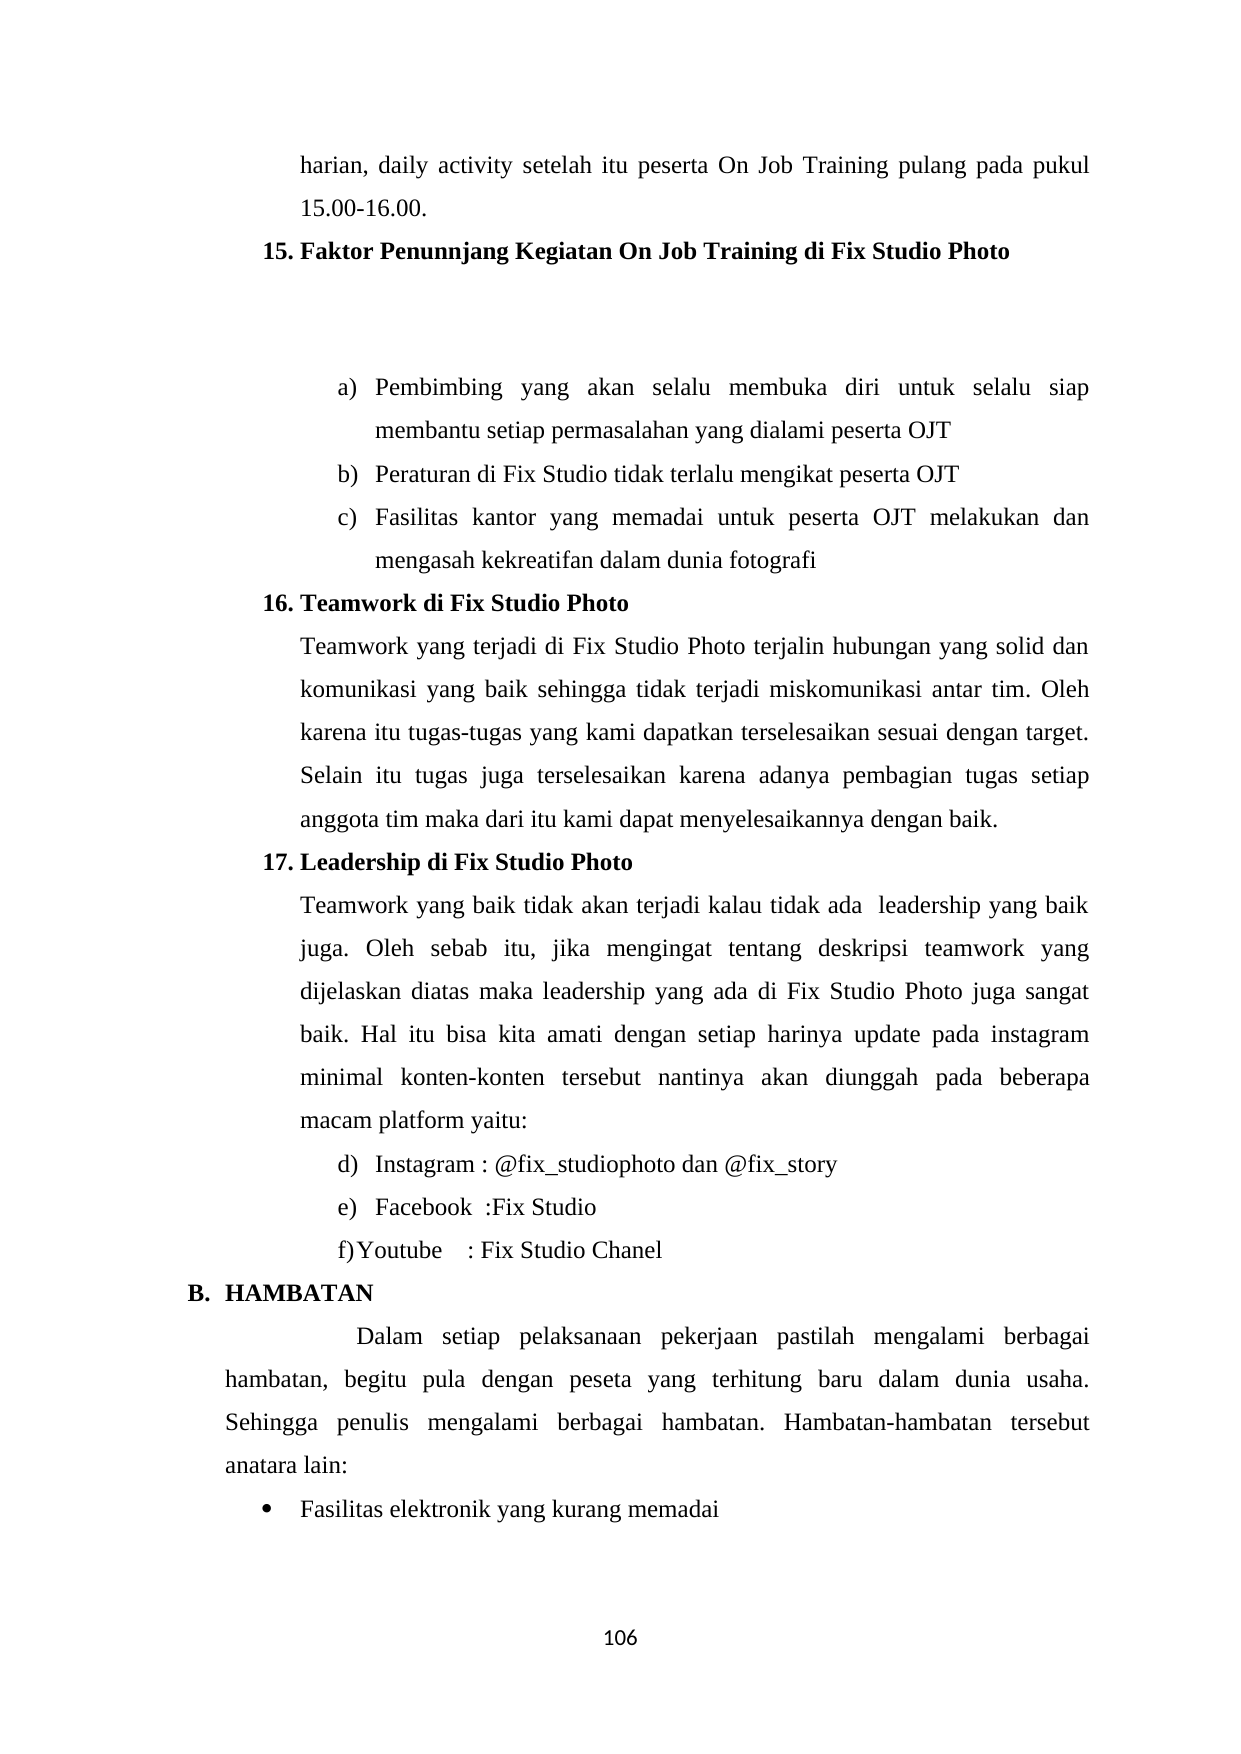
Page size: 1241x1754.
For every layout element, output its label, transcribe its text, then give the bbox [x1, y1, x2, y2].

list Fasilitas kantor yang memadai untuk peserta OJT melakukan dan mengasah kekreatifan dalam dunia fotografi [337, 502, 1090, 574]
list Teamwork di Fix Studio Photo [262, 588, 1090, 617]
list Pembimbing yang akan selalu membuka diri untuk selalu siap membantu setiap permasalahan yang dialami peserta OJT [337, 372, 1090, 444]
list Teamwork yang baik tidak akan terjadi kalau tidak ada leadership yang baik juga. Oleh sebab itu, jika mengingat tentang deskripsi teamwork yang dijelaskan diatas maka leadership yang ada di Fix Studio Photo juga sangat baik. Hal itu bisa kita amati dengan setiap harinya update pada instagram minimal konten-konten tersebut nantinya akan diunggah pada beberapa macam platform yaitu: [300, 890, 1090, 1134]
list Teamwork yang terjadi di Fix Studio Photo terjalin hubungan yang solid dan komunikasi yang baik sehingga tidak terjadi miskomunikasi antar tim. Oleh karena itu tugas-tugas yang kami dapatkan terselesaikan sesuai dengan target. Selain itu tugas juga terselesaikan karena adanya pembagian tugas setiap anggota tim maka dari itu kami dapat menyelesaikannya dengan baik. [300, 631, 1090, 832]
list Peraturan di Fix Studio tidak terlalu mengikat peserta OJT [337, 459, 1090, 487]
list Dalam setiap pelaksanaan pekerjaan pastilah mengalami berbagai hambatan, begitu pula dengan peseta yang terhitung baru dalam dunia usaha. Sehingga penulis mengalami berbagai hambatan. Hambatan-hambatan tersebut anatara lain: [225, 1321, 1090, 1479]
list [300, 150, 1090, 222]
list Youtube : Fix Studio Chanel [337, 1235, 1090, 1264]
list Fasilitas elektronik yang kurang memadai [262, 1494, 1090, 1522]
list Instagram : @fix_studiophoto dan @fix_story [337, 1149, 1090, 1177]
list Facebook :Fix Studio [337, 1192, 1090, 1221]
list Leadership di Fix Studio Photo [262, 847, 1090, 876]
list HAMBATAN [187, 1278, 1090, 1307]
list Faktor Penunnjang Kegiatan On Job Training di Fix Studio Photo [262, 236, 1090, 265]
